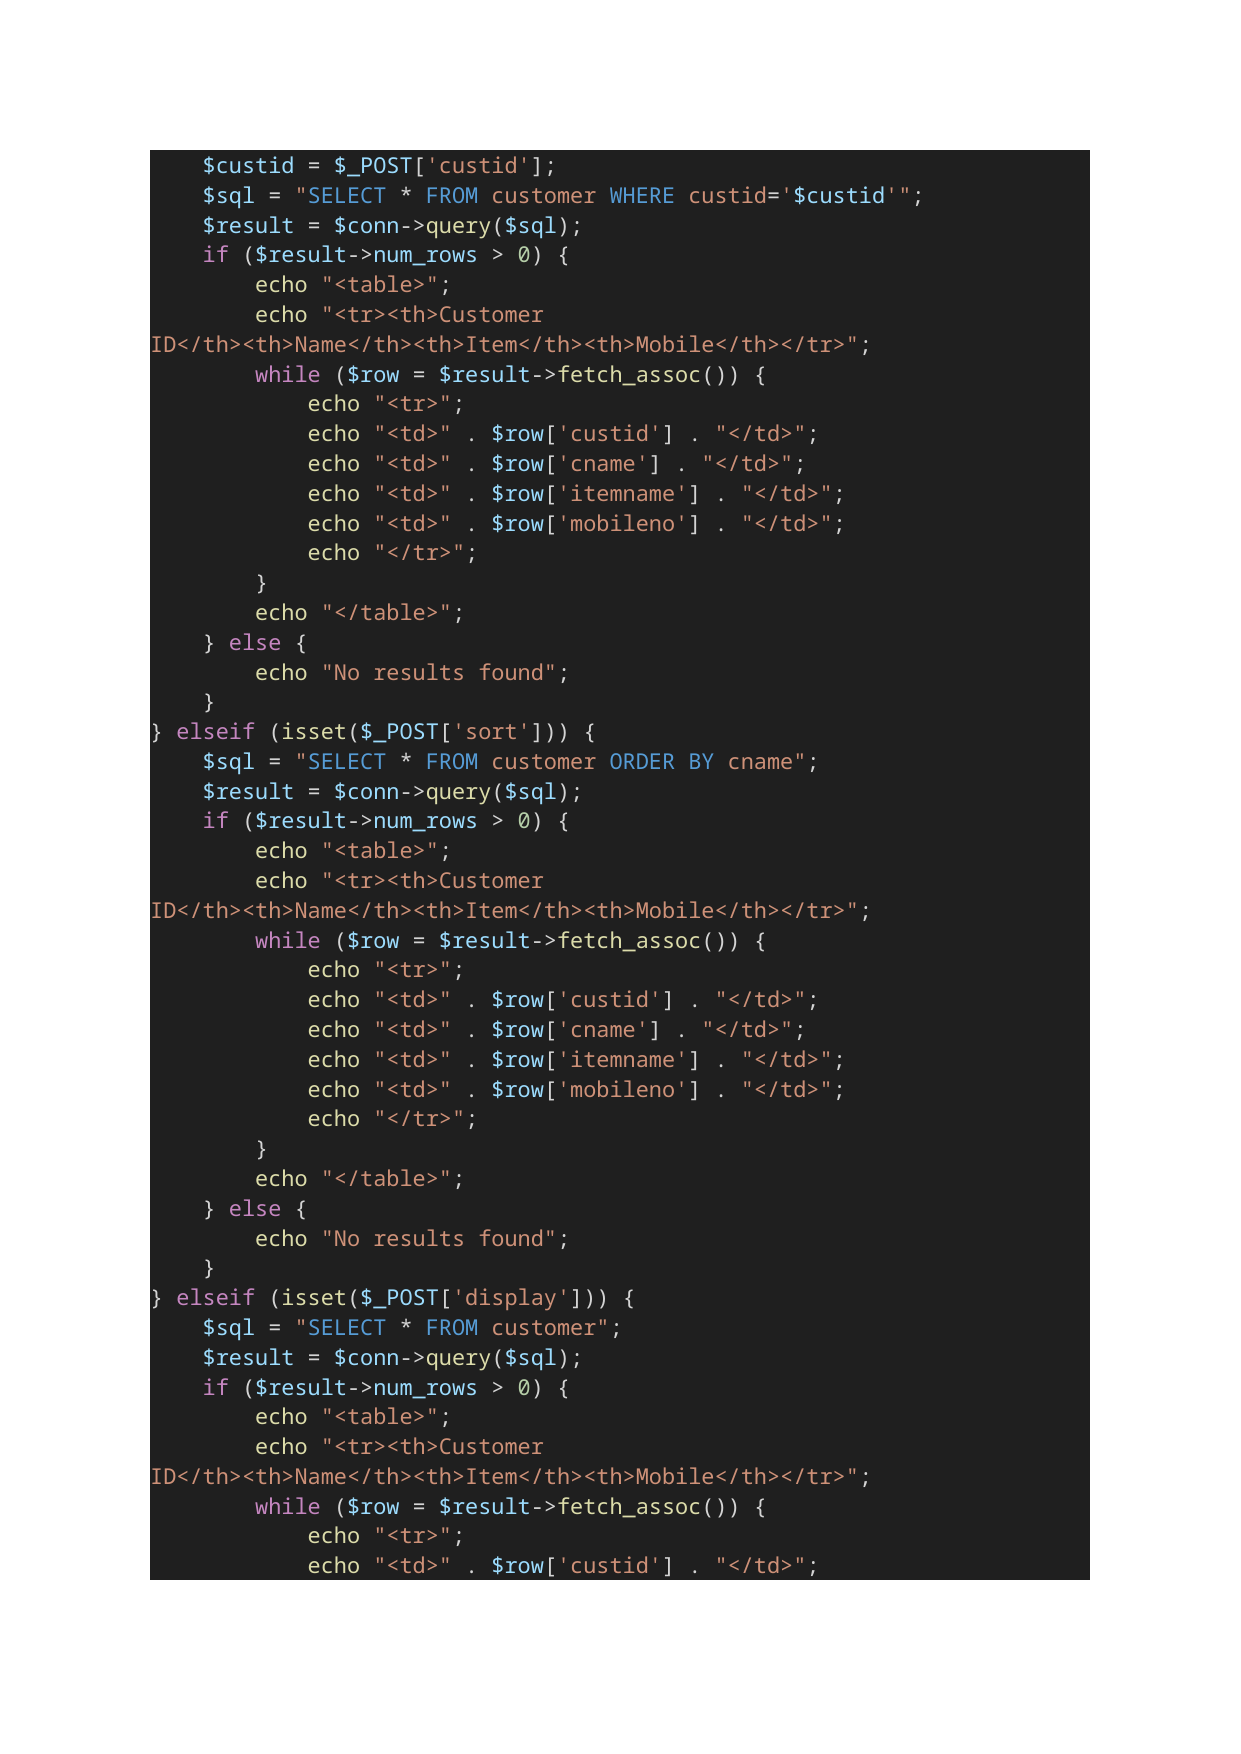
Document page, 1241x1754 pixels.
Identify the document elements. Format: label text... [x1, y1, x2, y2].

text if ($result->num_rows > 0) { [150, 805, 1090, 835]
text } else { [150, 1193, 1090, 1222]
text echo "No results found"; [150, 656, 1090, 686]
text } [150, 1252, 1090, 1282]
text echo "<td>" . $row['custid'] . "</td>"; [150, 418, 1090, 448]
text if ($result->num_rows > 0) { [150, 239, 1090, 269]
text echo "<td>" . $row['custid'] . "</td>"; [150, 1550, 1090, 1580]
text echo "</tr>"; [150, 537, 1090, 567]
text while ($row = $result->fetch_assoc()) { [150, 358, 1090, 388]
text echo "<td>" . $row['cname'] . "</td>"; [150, 1014, 1090, 1044]
text echo "<tr>"; [150, 954, 1090, 984]
text echo "<tr><th>Customer ID</th><th>Name</th><th>Item</th><th>Mobile</th></tr>"; [150, 1431, 1090, 1491]
text echo "</tr>"; [150, 1103, 1090, 1133]
text echo "<table>"; [150, 1401, 1090, 1431]
text $result = $conn->query($sql); [150, 776, 1090, 805]
text echo "<td>" . $row['cname'] . "</td>"; [150, 448, 1090, 478]
text while ($row = $result->fetch_assoc()) { [150, 924, 1090, 954]
text } else { [150, 627, 1090, 656]
text echo "<tr>"; [150, 388, 1090, 418]
text $sql = "SELECT * FROM customer ORDER BY cname"; [150, 746, 1090, 776]
text $sql = "SELECT * FROM customer WHERE custid='$custid'"; [150, 180, 1090, 209]
text echo "<table>"; [150, 269, 1090, 299]
text while ($row = $result->fetch_assoc()) { [150, 1491, 1090, 1520]
text echo "<td>" . $row['mobileno'] . "</td>"; [150, 1073, 1090, 1103]
text $custid = $_POST['custid']; [150, 150, 1090, 180]
text echo "<td>" . $row['itemname'] . "</td>"; [150, 1044, 1090, 1073]
text if ($result->num_rows > 0) { [150, 1371, 1090, 1401]
text } elseif (isset($_POST['sort'])) { [150, 716, 1090, 746]
text echo "<td>" . $row['mobileno'] . "</td>"; [150, 507, 1090, 537]
text } elseif (isset($_POST['display'])) { [150, 1282, 1090, 1312]
text echo "<td>" . $row['itemname'] . "</td>"; [150, 478, 1090, 507]
text echo "<tr>"; [150, 1520, 1090, 1550]
text $result = $conn->query($sql); [150, 209, 1090, 239]
text } [150, 567, 1090, 597]
text $result = $conn->query($sql); [150, 1342, 1090, 1371]
text } [150, 686, 1090, 716]
text echo "<tr><th>Customer ID</th><th>Name</th><th>Item</th><th>Mobile</th></tr>"; [150, 865, 1090, 924]
text $sql = "SELECT * FROM customer"; [150, 1312, 1090, 1342]
text echo "<td>" . $row['custid'] . "</td>"; [150, 984, 1090, 1014]
text echo "</table>"; [150, 1163, 1090, 1193]
text echo "</table>"; [150, 597, 1090, 627]
text echo "No results found"; [150, 1222, 1090, 1252]
text echo "<tr><th>Customer ID</th><th>Name</th><th>Item</th><th>Mobile</th></tr>"; [150, 299, 1090, 358]
text echo "<table>"; [150, 835, 1090, 865]
text } [150, 1133, 1090, 1163]
